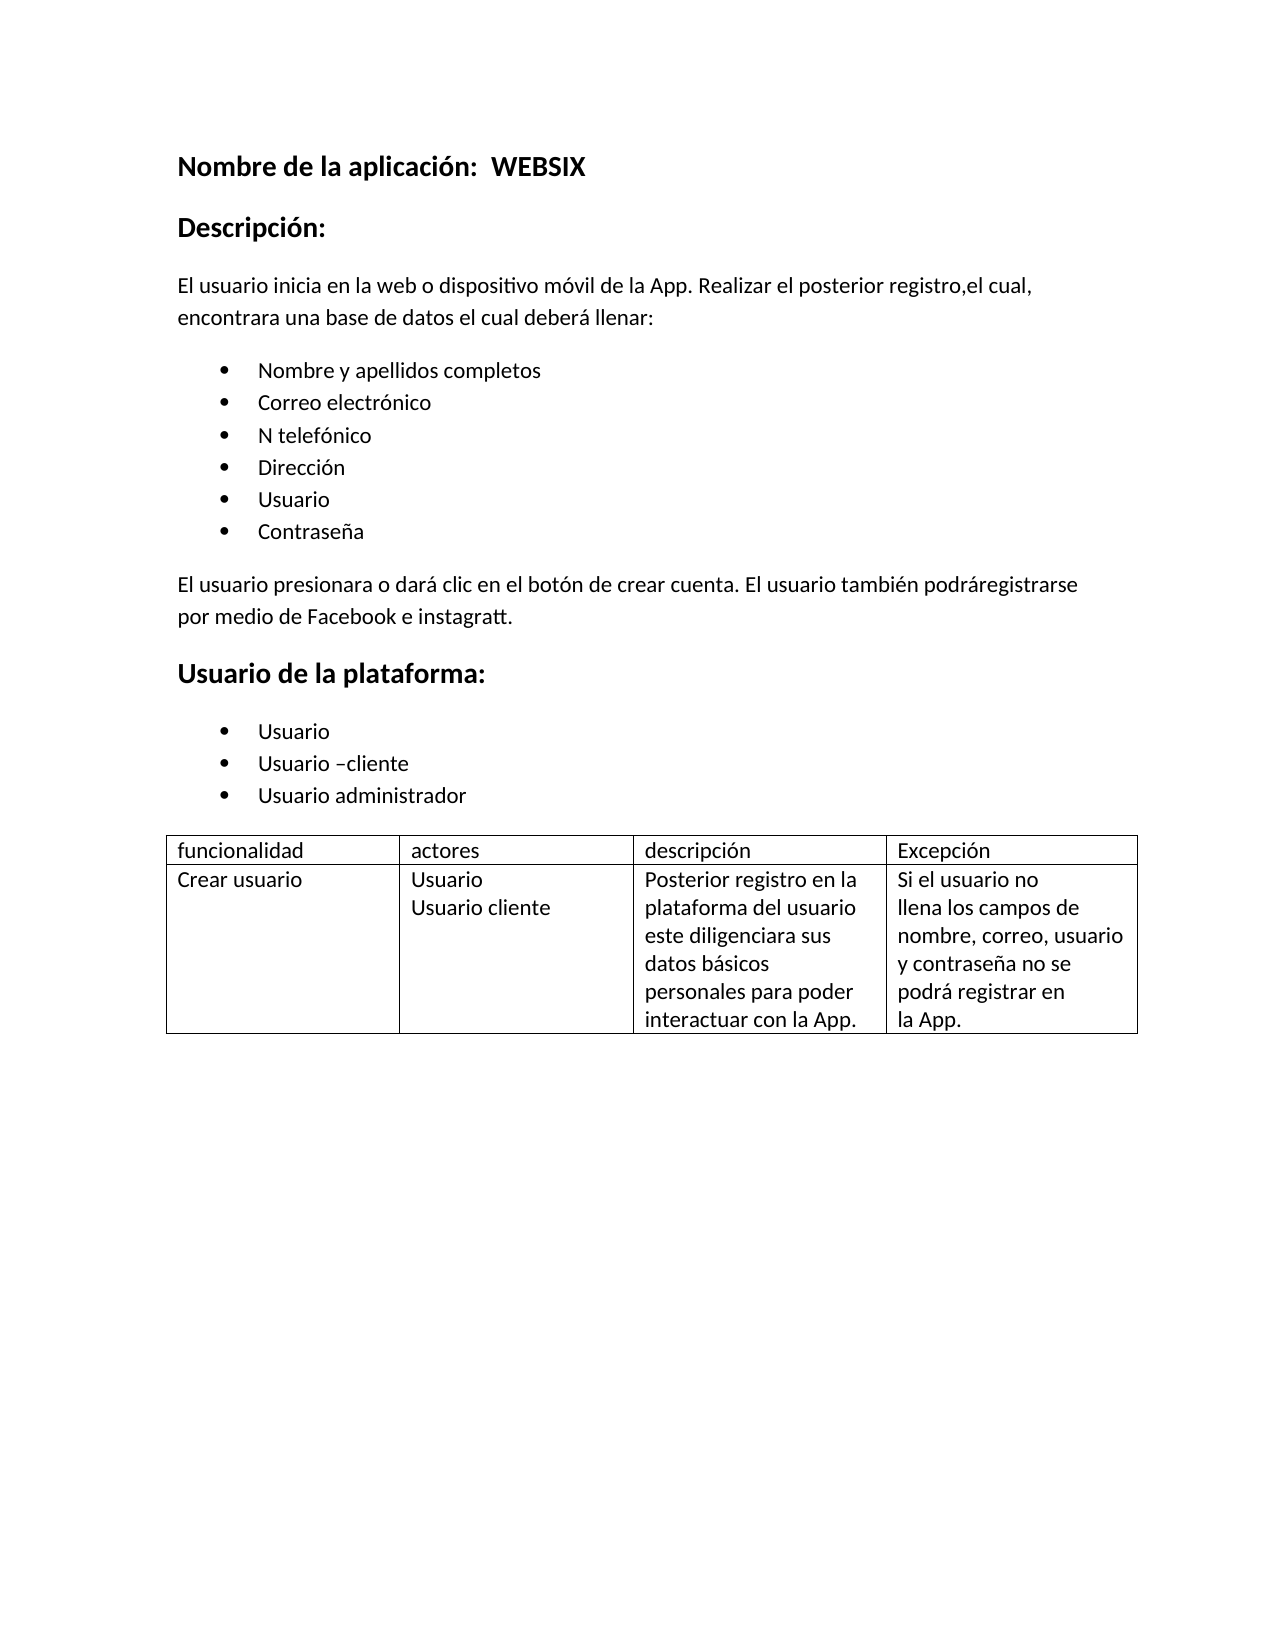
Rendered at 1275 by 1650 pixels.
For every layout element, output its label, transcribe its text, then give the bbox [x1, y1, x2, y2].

table_cell Si el usuario no llena los campos de nombre, correo, usuario y contraseña no se podrá registrar en la App. [887, 865, 1137, 1033]
text Descripción: [177, 209, 1098, 245]
table_header funcionalidad [167, 836, 399, 864]
text Usuario de la plataforma: [177, 656, 1098, 691]
table_cell Crear usuario [167, 865, 399, 1033]
list Usuario [220, 717, 1098, 745]
list Contraseña [220, 517, 1098, 545]
text Nombre de la aplicación: WEBSIX [177, 148, 1098, 183]
text El usuario presionara o dará clic en el botón de crear cuenta. El usuario también podráregistrarse por medio de Facebook e instagratt. [177, 570, 1098, 631]
table_header Excepción [887, 836, 1137, 864]
table_cell Posterior registro en la plataforma del usuario este diligenciara sus datos básicos personales para poder interactuar con la App. [634, 865, 886, 1033]
text El usuario inicia en la web o dispositivo móvil de la App. Realizar el posterior registro,el cual, encontrara una base de datos el cual deberá llenar: [177, 271, 1098, 331]
list Nombre y apellidos completos [220, 356, 1098, 384]
list N telefónico [220, 421, 1098, 449]
table_header actores [400, 836, 633, 864]
list Dirección [220, 453, 1098, 481]
list Correo electrónico [220, 388, 1098, 417]
list Usuario –cliente [220, 749, 1098, 777]
table_cell Usuario Usuario cliente [400, 865, 633, 1033]
list Usuario administrador [220, 782, 1098, 810]
table_header descripción [634, 836, 886, 864]
list Usuario [220, 485, 1098, 513]
